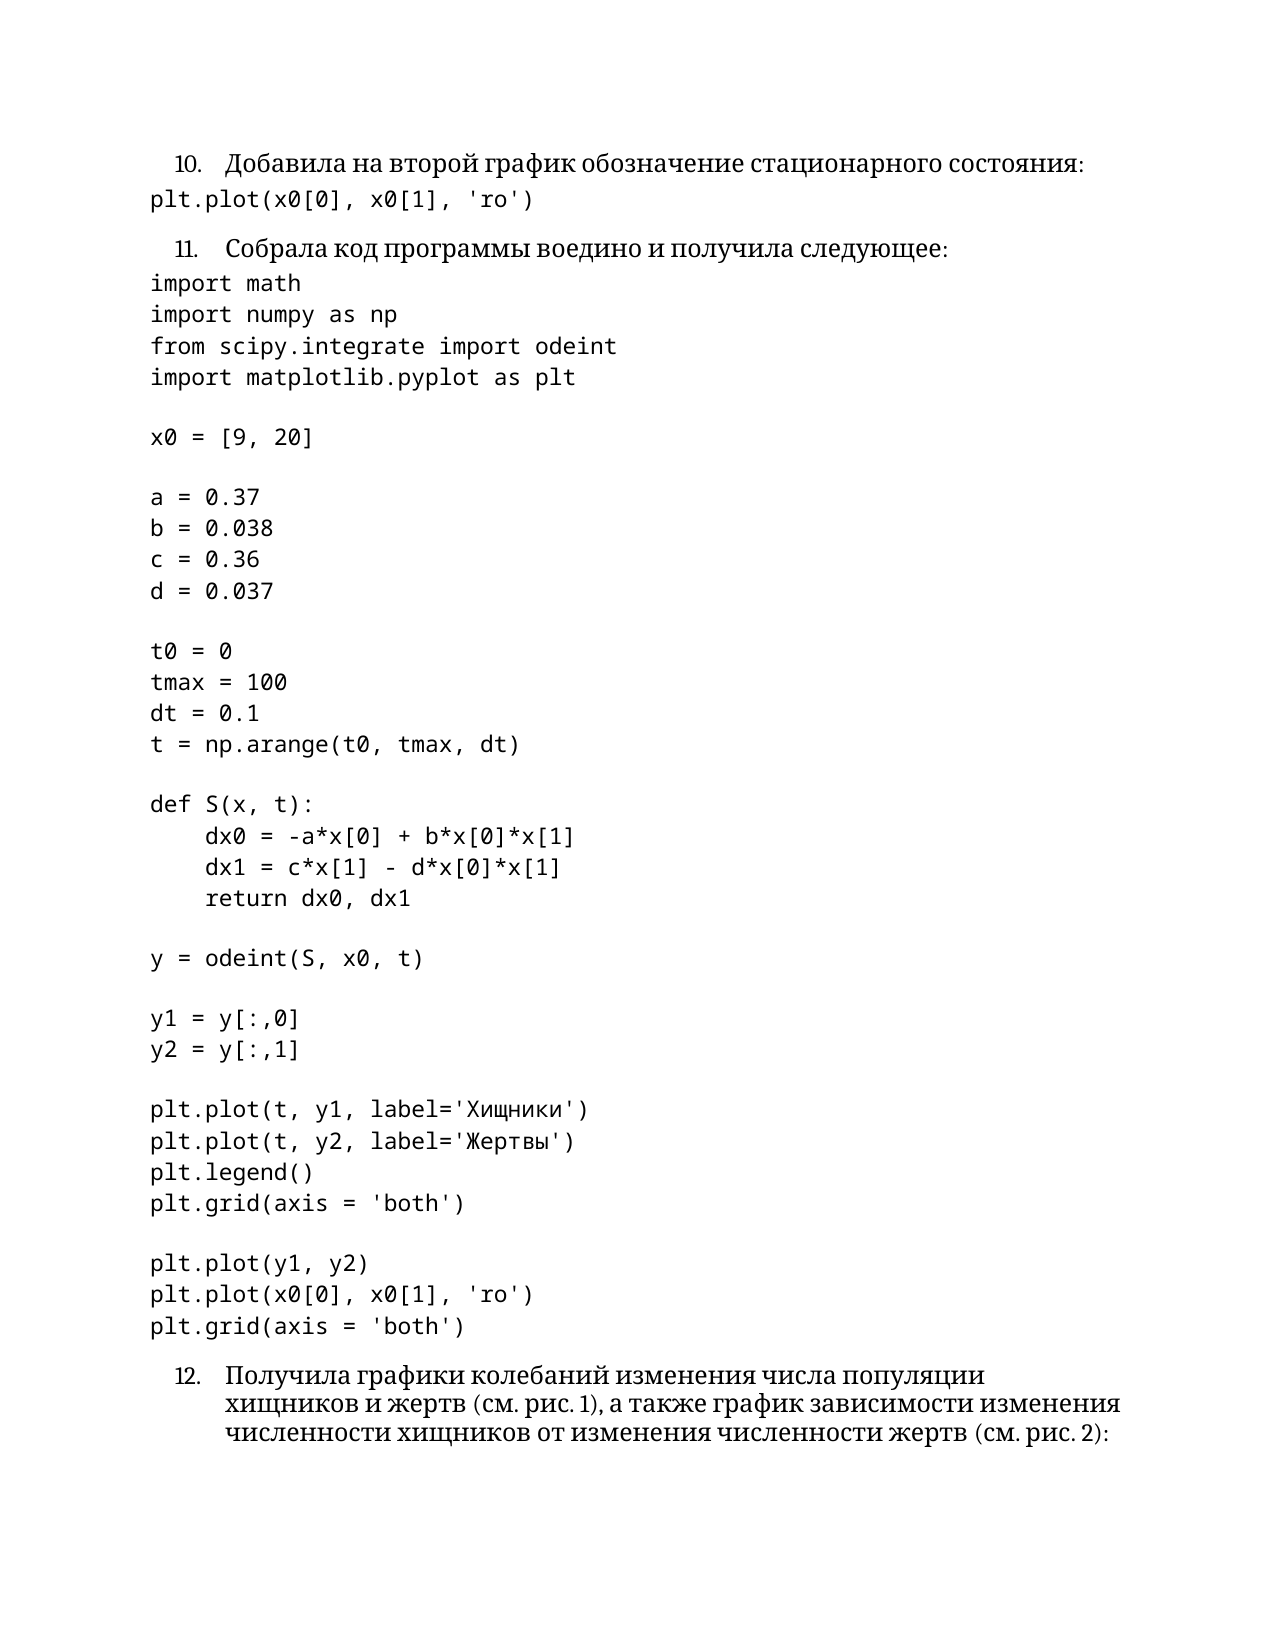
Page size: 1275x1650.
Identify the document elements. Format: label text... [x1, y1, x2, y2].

list Добавила на второй график обозначение стационарного состояния: [175, 150, 1125, 179]
list Получила графики колебаний изменения числа популяции хищников и жертв (см. рис. 1), а также график зависимости изменения численности хищников от изменения численности жертв (см. рис. 2): [175, 1362, 1125, 1448]
text import math import numpy as np from scipy.integrate import odeint import matplotlib.pyplot as plt x0 = [9, 20] a = 0.37 b = 0.038 c = 0.36 d = 0.037 t0 = 0 tmax = 100 dt = 0.1 t = np.arange(t0, tmax, dt) def S(x, t): dx0 = -a*x[0] + b*x[0]*x[1] dx1 = c*x[1] - d*x[0]*x[1] return dx0, dx1 y = odeint(S, x0, t) y1 = y[:,0] y2 = y[:,1] plt.plot(t, y1, label='Хищники') plt.plot(t, y2, label='Жертвы') plt.legend() plt.grid(axis = 'both') plt.plot(y1, y2) plt.plot(x0[0], x0[1], 'ro') plt.grid(axis = 'both') [150, 267, 1125, 1341]
text plt.plot(x0[0], x0[1], 'ro') [150, 182, 1125, 214]
list Собрала код программы воедино и получила следующее: [175, 234, 1125, 263]
